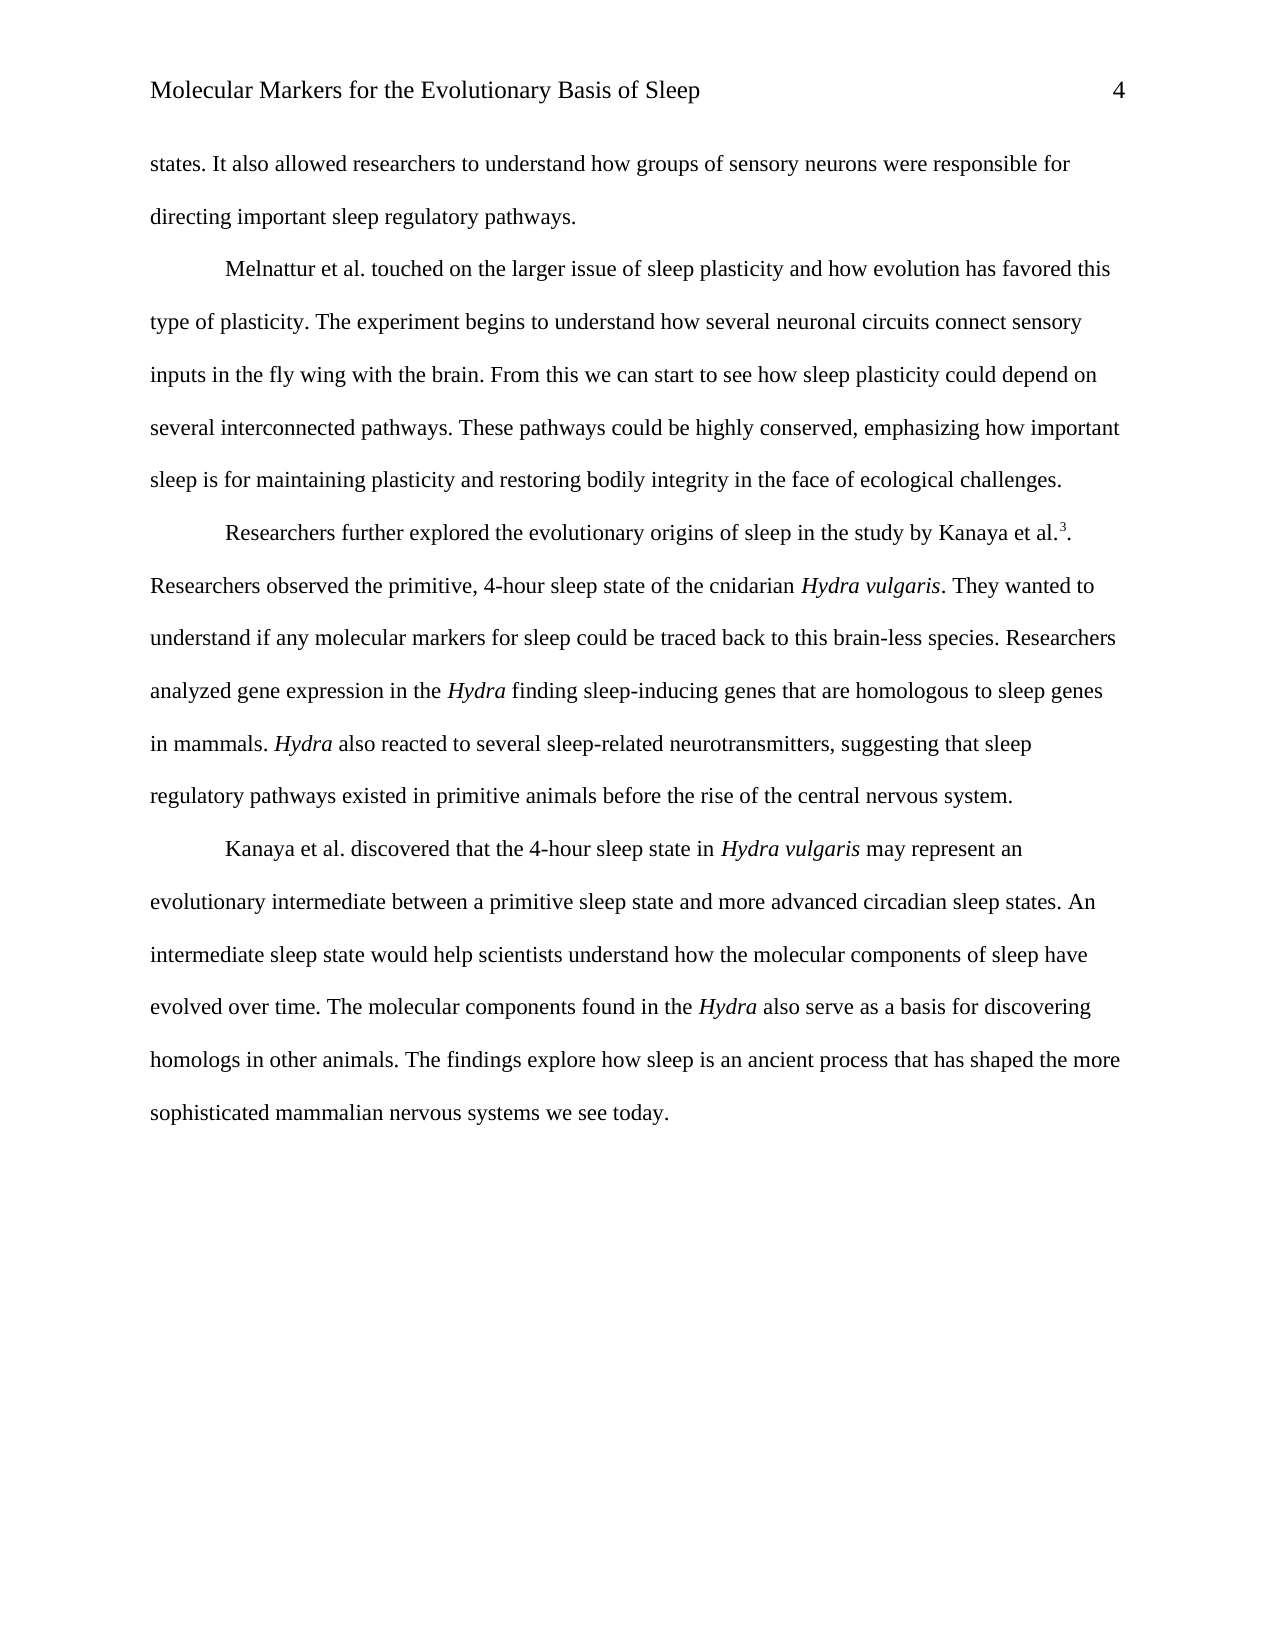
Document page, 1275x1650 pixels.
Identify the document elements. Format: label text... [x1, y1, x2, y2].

text Kanaya et al. discovered that the 4-hour sleep state in Hydra vulgaris may represent an evolutionary intermediate between a primitive sleep state and more advanced circadian sleep states. An intermediate sleep state would help scientists understand how the molecular components of sleep have evolved over time. The molecular components found in the Hydra also serve as a basis for discovering homologs in other animals. The findings explore how sleep is an ancient process that has shaped the more sophisticated mammalian nervous systems we see today. [150, 835, 1125, 1125]
text Melnattur et al. touched on the larger issue of sleep plasticity and how evolution has favored this type of plasticity. The experiment begins to understand how several neuronal circuits connect sensory inputs in the fly wing with the brain. From this we can start to see how sleep plasticity could depend on several interconnected pathways. These pathways could be highly conserved, emphasizing how important sleep is for maintaining plasticity and restoring bodily integrity in the face of ecological challenges. [150, 255, 1125, 493]
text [150, 150, 1125, 229]
text Researchers further explored the evolutionary origins of sleep in the study by Kanaya et al.3. Researchers observed the primitive, 4-hour sleep state of the cnidarian Hydra vulgaris. They wanted to understand if any molecular markers for sleep could be traced back to this brain-less species. Researchers analyzed gene expression in the Hydra finding sleep-inducing genes that are homologous to sleep genes in mammals. Hydra also reacted to several sleep-related neurotransmitters, suggesting that sleep regulatory pathways existed in primitive animals before the rise of the central nervous system. [150, 519, 1125, 809]
